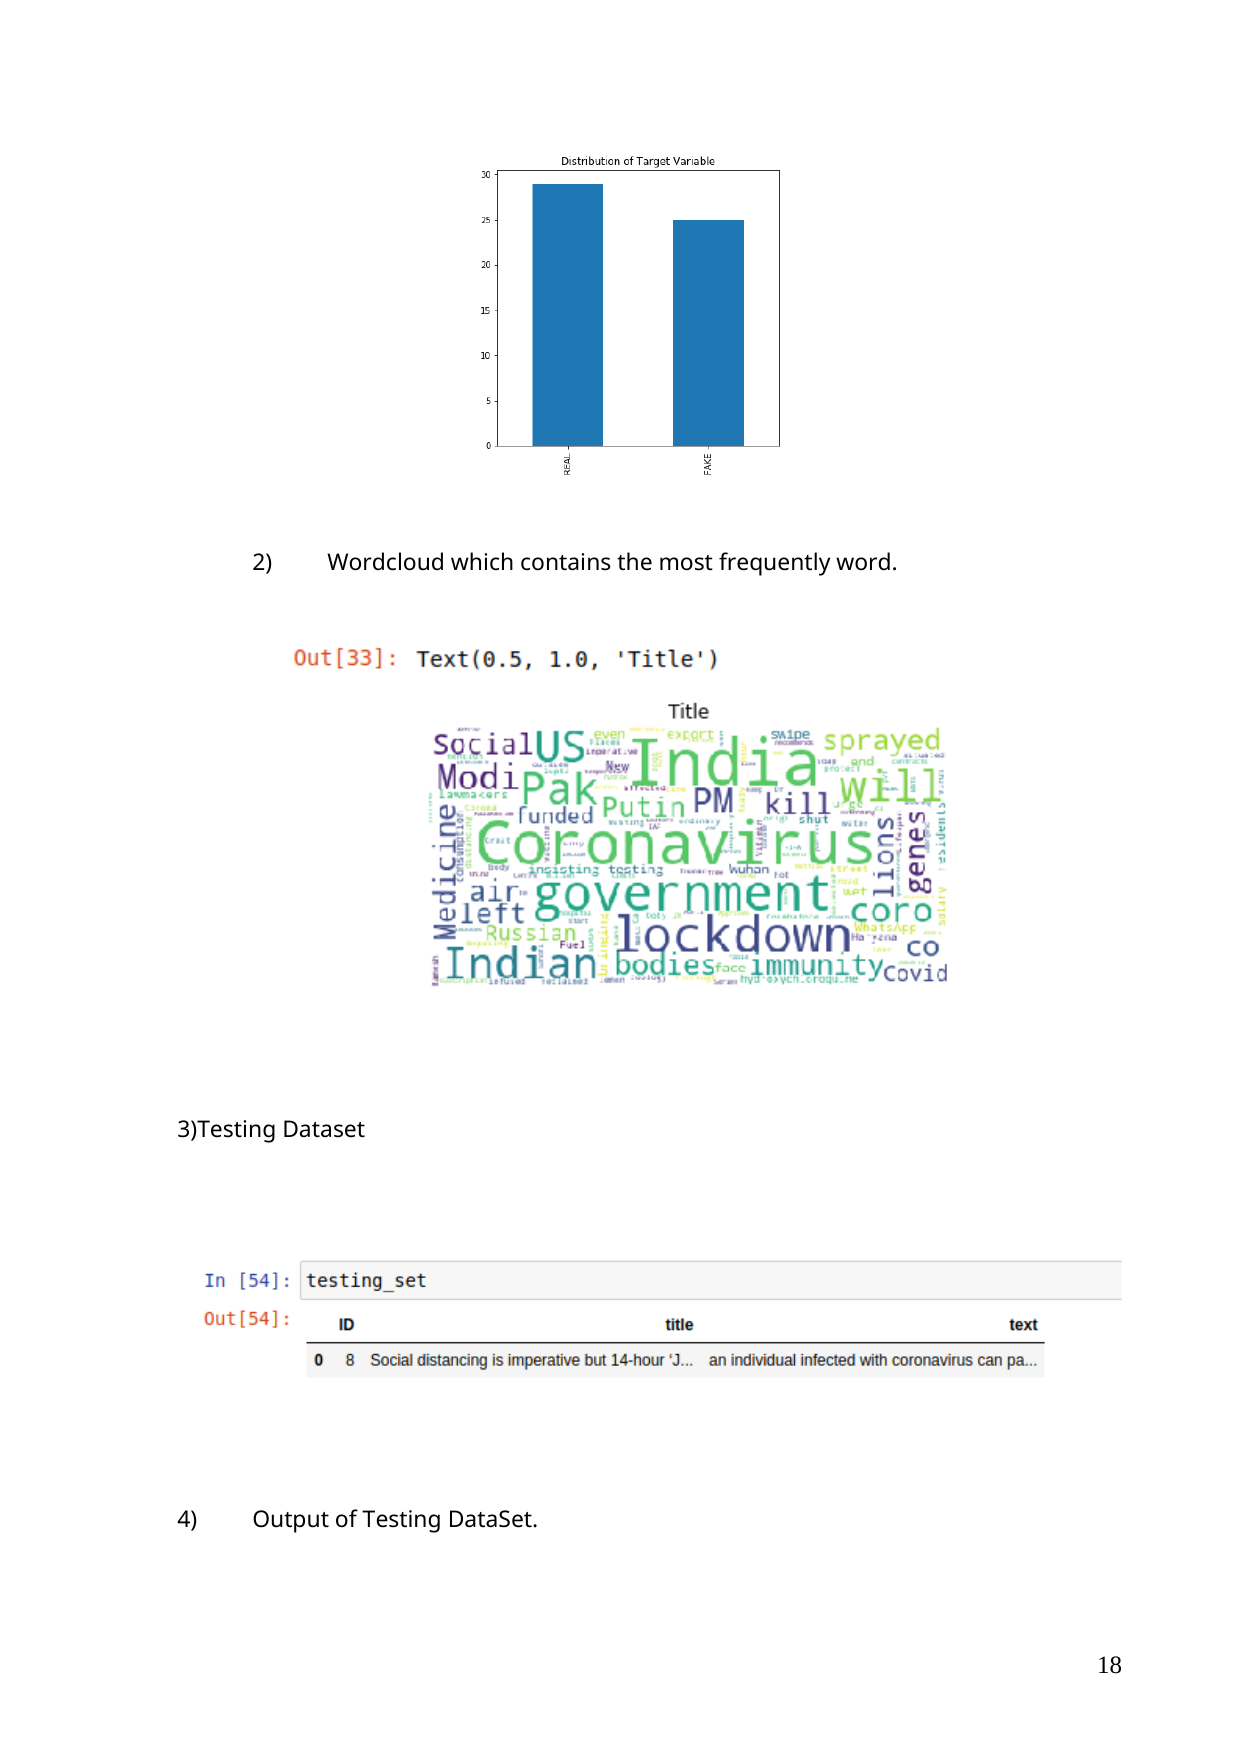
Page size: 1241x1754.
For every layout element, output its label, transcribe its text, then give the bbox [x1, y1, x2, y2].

text 4) Output of Testing DataSet. [177, 1503, 1122, 1535]
picture [265, 639, 1033, 1005]
text 2) Wordcloud which contains the most frequently word. [177, 546, 1122, 577]
picture [463, 147, 836, 485]
text 3)Testing Dataset [177, 1113, 1122, 1144]
picture [177, 1253, 1122, 1396]
